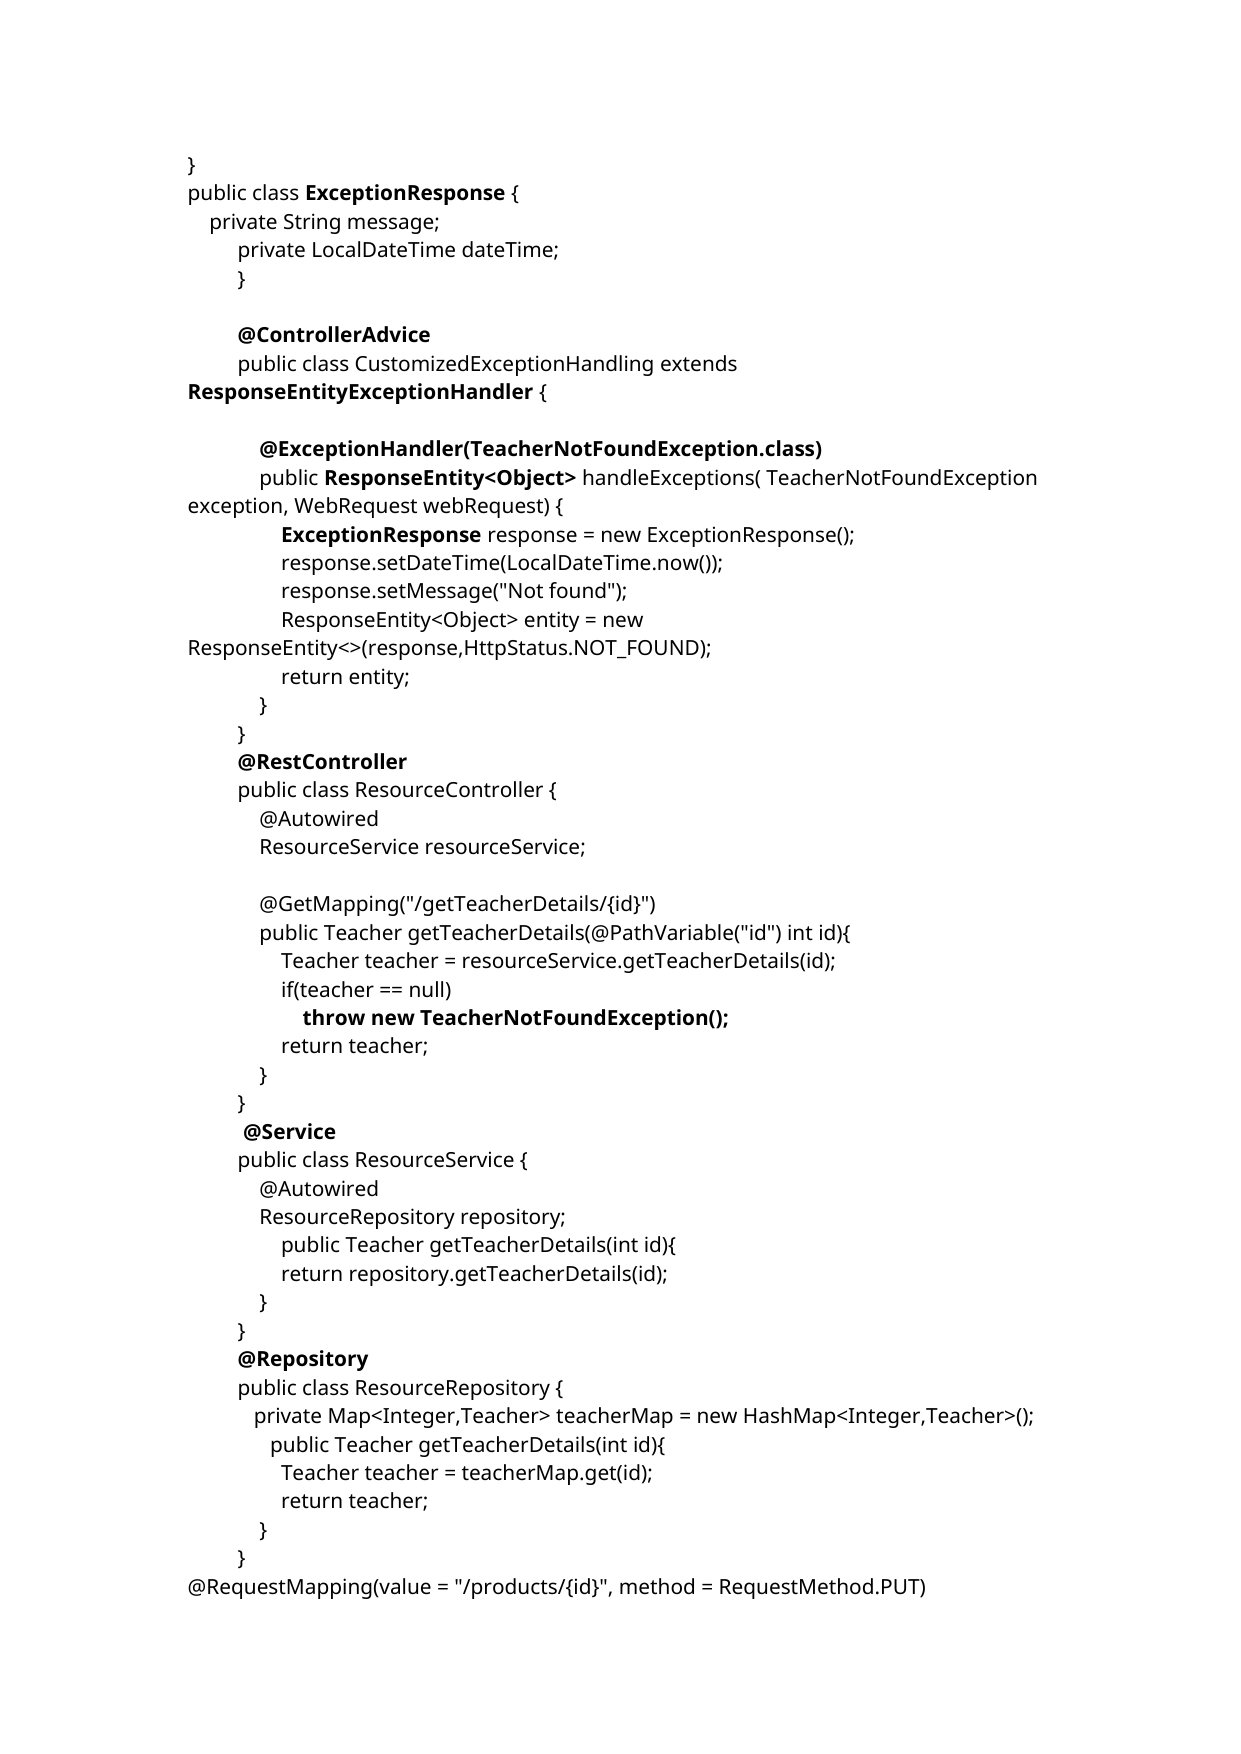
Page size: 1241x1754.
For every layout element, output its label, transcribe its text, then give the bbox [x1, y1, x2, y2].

list } [187, 150, 1053, 178]
list if(teacher == null) [187, 975, 1053, 1003]
list @GetMapping("/getTeacherDetails/{id}") [187, 889, 1053, 918]
list } [187, 1088, 1053, 1117]
list public class ResourceRepository { [187, 1373, 1053, 1401]
list } [187, 1316, 1053, 1344]
list public Teacher getTeacherDetails(int id){ [187, 1430, 1053, 1458]
list return repository.getTeacherDetails(id); [187, 1259, 1053, 1287]
text @RequestMapping(value = "/products/{id}", method = RequestMethod.PUT) [187, 1572, 1053, 1600]
list return teacher; [187, 1487, 1053, 1515]
list } [187, 264, 1053, 292]
list } [187, 1515, 1053, 1543]
list response.setMessage("Not found"); [187, 577, 1053, 605]
list public Teacher getTeacherDetails(int id){ [187, 1231, 1053, 1259]
list public ResponseEntity<Object> handleExceptions( TeacherNotFoundException exception, WebRequest webRequest) { [187, 463, 1053, 520]
list } [187, 1287, 1053, 1316]
list } [187, 1060, 1053, 1088]
list } [187, 719, 1053, 747]
list public class ExceptionResponse { [187, 178, 1053, 207]
list response.setDateTime(LocalDateTime.now()); [187, 548, 1053, 577]
list @Service [187, 1117, 1053, 1145]
list return entity; [187, 662, 1053, 690]
list @Repository [187, 1344, 1053, 1373]
list public class ResourceService { [187, 1145, 1053, 1174]
list public Teacher getTeacherDetails(@PathVariable("id") int id){ [187, 918, 1053, 946]
list Teacher teacher = teacherMap.get(id); [187, 1458, 1053, 1487]
list private Map<Integer,Teacher> teacherMap = new HashMap<Integer,Teacher>(); [187, 1401, 1053, 1430]
list private String message; [187, 207, 1053, 235]
list } [187, 1543, 1053, 1572]
list public class ResourceController { [187, 776, 1053, 804]
list throw new TeacherNotFoundException(); [187, 1003, 1053, 1032]
list @Autowired [187, 1174, 1053, 1202]
list ResourceService resourceService; [187, 832, 1053, 861]
list ExceptionResponse response = new ExceptionResponse(); [187, 520, 1053, 548]
list } [187, 690, 1053, 719]
list @ExceptionHandler(TeacherNotFoundException.class) [187, 434, 1053, 463]
list @Autowired [187, 804, 1053, 832]
list private LocalDateTime dateTime; [187, 235, 1053, 264]
list public class CustomizedExceptionHandling extends ResponseEntityExceptionHandler { [187, 349, 1053, 406]
list @ControllerAdvice [187, 321, 1053, 349]
list @RestController [187, 747, 1053, 776]
list ResourceRepository repository; [187, 1202, 1053, 1231]
list ResponseEntity<Object> entity = new ResponseEntity<>(response,HttpStatus.NOT_FOUND); [187, 605, 1053, 662]
list return teacher; [187, 1032, 1053, 1060]
list Teacher teacher = resourceService.getTeacherDetails(id); [187, 946, 1053, 975]
